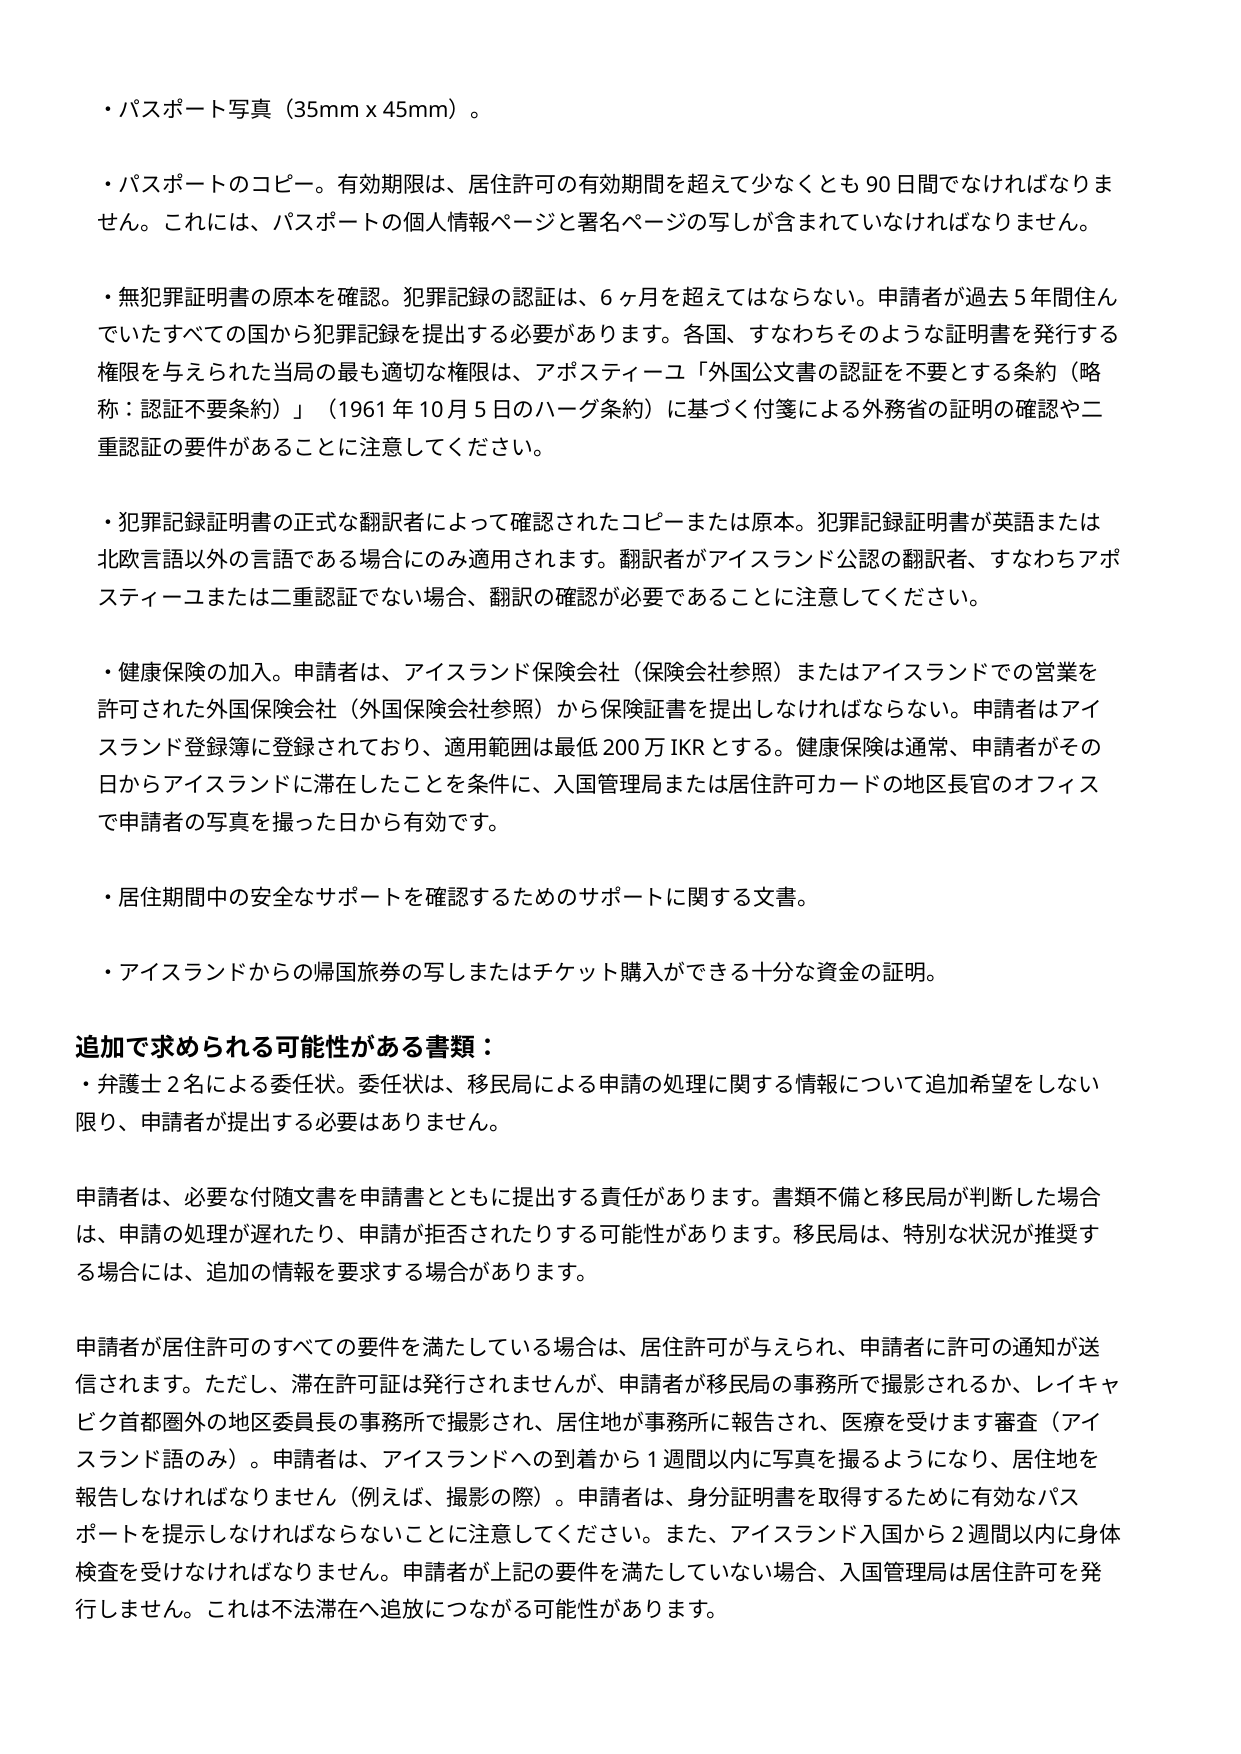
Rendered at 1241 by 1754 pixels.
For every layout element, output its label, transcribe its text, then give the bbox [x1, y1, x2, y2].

text 申請者は、必要な付随文書を申請書とともに提出する責任があります。書類不備と移民局が判断した場合は、申請の処理が遅れたり、申請が拒否されたりする可能性があります。移民局は、特別な状況が推奨する場合には、追加の情報を要求する場合があります。 [75, 1177, 1121, 1289]
text ・弁護士2名による委任状。委任状は、移民局による申請の処理に関する情報について追加希望をしない限り、申請者が提出する必要はありません。 [75, 1064, 1121, 1139]
text ・犯罪記録証明書の正式な翻訳者によって確認されたコピーまたは原本。犯罪記録証明書が英語または北欧言語以外の言語である場合にのみ適用されます。翻訳者がアイスランド公認の翻訳者、すなわちアポスティーユまたは二重認証でない場合、翻訳の確認が必要であることに注意してください。 [97, 502, 1121, 614]
text ・無犯罪証明書の原本を確認。犯罪記録の認証は、6ヶ月を超えてはならない。申請者が過去5年間住んでいたすべての国から犯罪記録を提出する必要があります。各国、すなわちそのような証明書を発行する権限を与えられた当局の最も適切な権限は、アポスティーユ「外国公文書の認証を不要とする条約（略称：認証不要条約）」（1961年10月5日のハーグ条約）に基づく付箋による外務省の証明の確認や二重認証の要件があることに注意してください。 [97, 277, 1121, 464]
text ・居住期間中の安全なサポートを確認するためのサポートに関する文書。 [97, 877, 1121, 914]
text ・パスポート写真（35mm x 45mm）。 [97, 89, 1121, 127]
text 追加で求められる可能性がある書類： [75, 1027, 1121, 1064]
text ・健康保険の加入。申請者は、アイスランド保険会社（保険会社参照）またはアイスランドでの営業を許可された外国保険会社（外国保険会社参照）から保険証書を提出しなければならない。申請者はアイスランド登録簿に登録されており、適用範囲は最低200万IKRとする。健康保険は通常、申請者がその日からアイスランドに滞在したことを条件に、入国管理局または居住許可カードの地区長官のオフィスで申請者の写真を撮った日から有効です。 [97, 652, 1121, 839]
text ・パスポートのコピー。有効期限は、居住許可の有効期間を超えて少なくとも90日間でなければなりません。これには、パスポートの個人情報ページと署名ページの写しが含まれていなければなりません。 [97, 164, 1121, 239]
text ・アイスランドからの帰国旅券の写しまたはチケット購入ができる十分な資金の証明。 [97, 952, 1121, 989]
text 申請者が居住許可のすべての要件を満たしている場合は、居住許可が与えられ、申請者に許可の通知が送信されます。ただし、滞在許可証は発行されませんが、申請者が移民局の事務所で撮影されるか、レイキャビク首都圏外の地区委員長の事務所で撮影され、居住地が事務所に報告され、医療を受けます審査（アイスランド語のみ）。申請者は、アイスランドへの到着から1週間以内に写真を撮るようになり、居住地を報告しなければなりません（例えば、撮影の際）。申請者は、身分証明書を取得するために有効なパスポートを提示しなければならないことに注意してください。また、アイスランド入国から2週間以内に身体検査を受けなければなりません。申請者が上記の要件を満たしていない場合、入国管理局は居住許可を発行しません。これは不法滞在へ追放につながる可能性があります。 [75, 1327, 1121, 1627]
